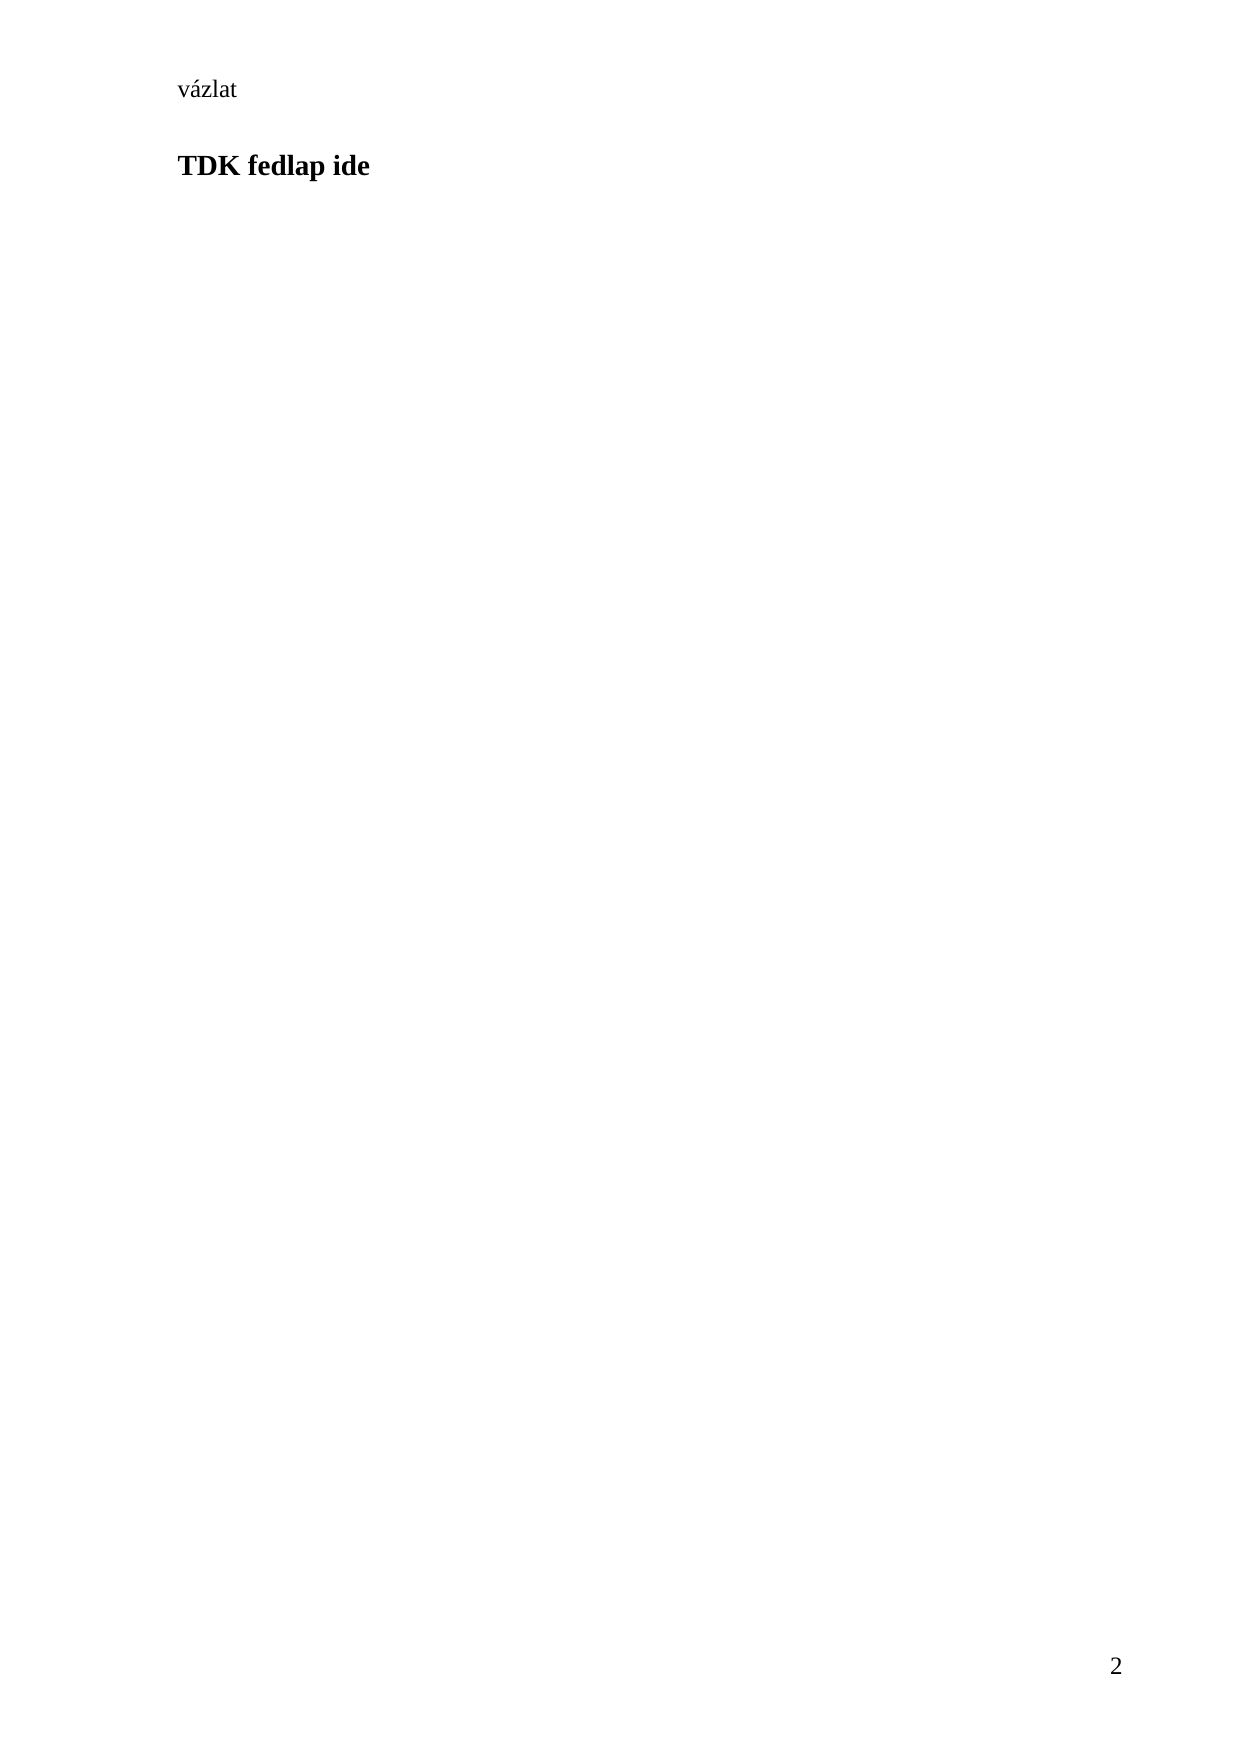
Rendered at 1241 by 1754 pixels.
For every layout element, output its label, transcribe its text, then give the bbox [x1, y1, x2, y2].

text TDK fedlap ide [177, 148, 1122, 181]
